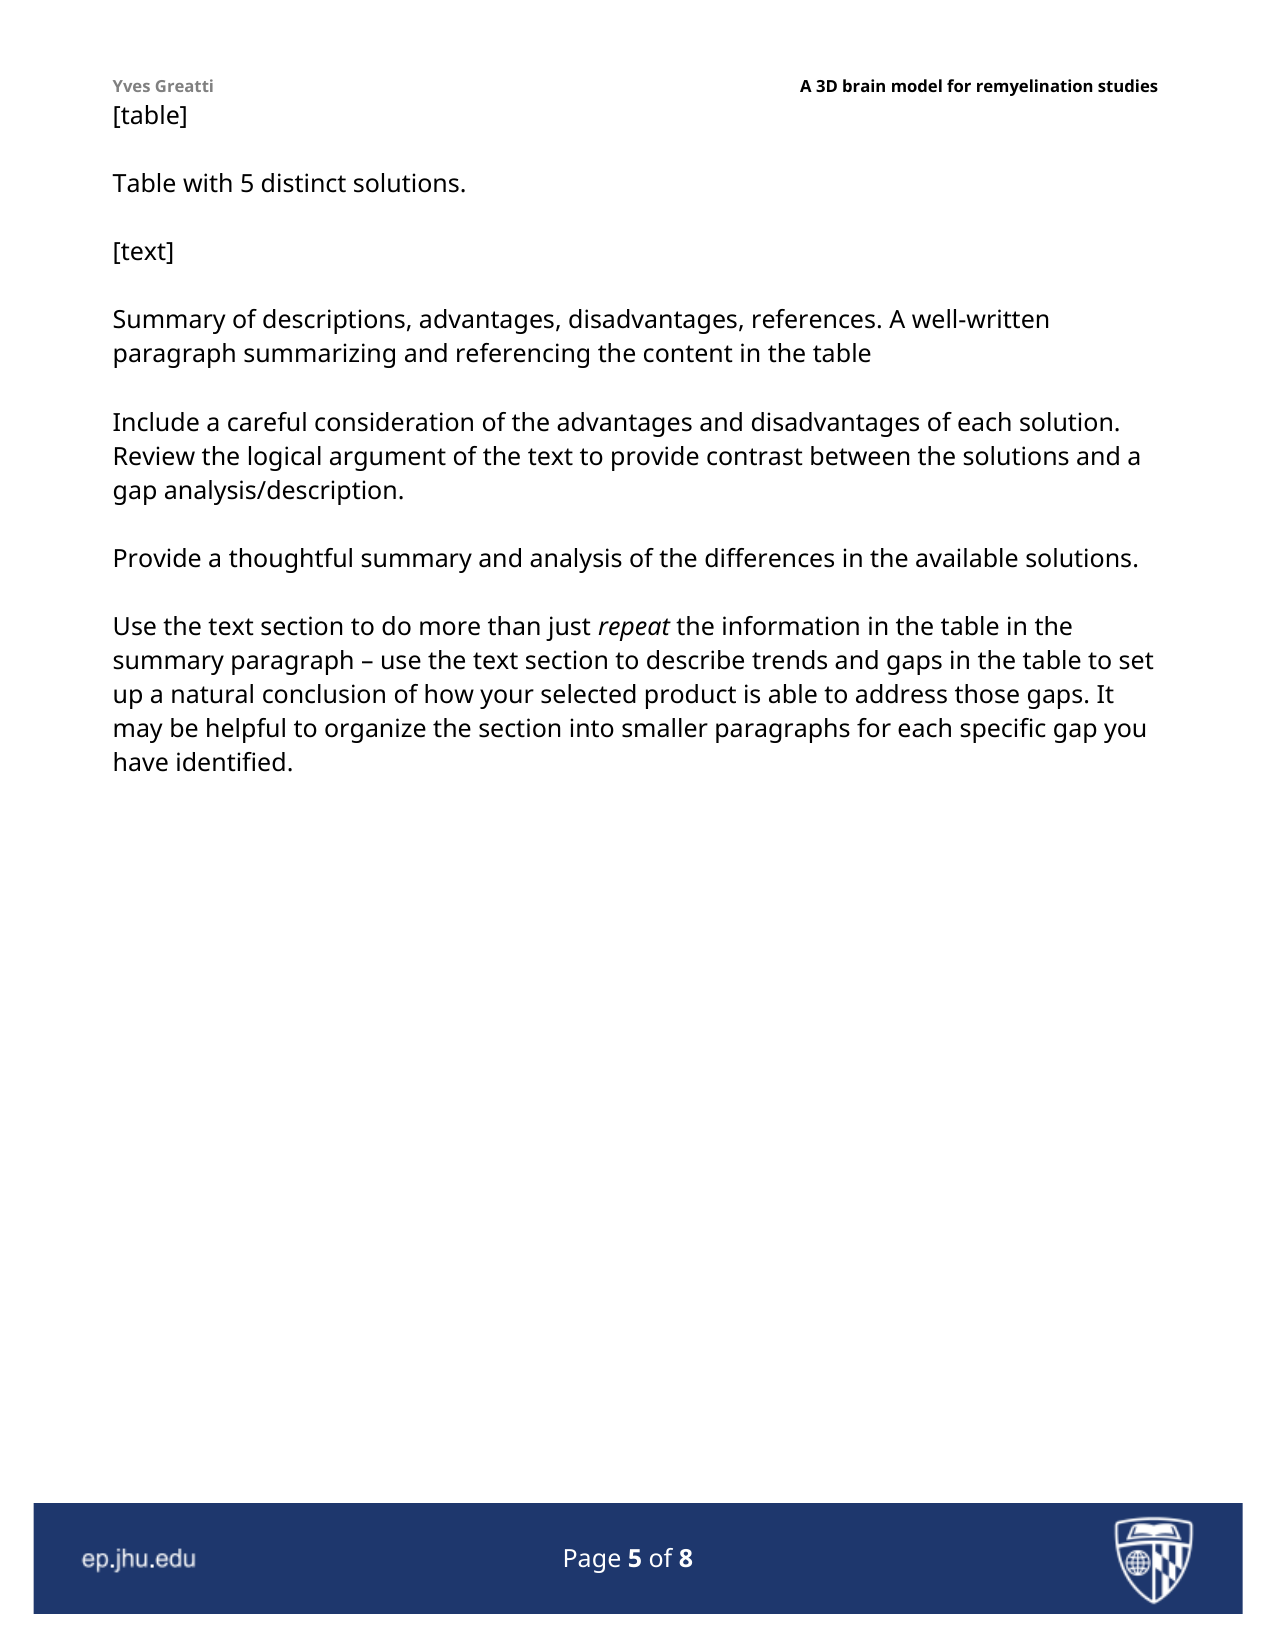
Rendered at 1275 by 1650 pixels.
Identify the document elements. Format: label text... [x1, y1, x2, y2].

text Table with 5 distinct solutions. [112, 166, 1162, 200]
text [text] [112, 234, 1162, 268]
text Include a careful consideration of the advantages and disadvantages of each solution. Review the logical argument of the text to provide contrast between the solutions and a gap analysis/description. [112, 404, 1162, 506]
text [table] [112, 98, 1162, 132]
text Provide a thoughtful summary and analysis of the differences in the available solutions. [112, 541, 1162, 574]
text Use the text section to do more than just repeat the information in the table in the summary paragraph – use the text section to describe trends and gaps in the table to set up a natural conclusion of how your selected product is able to address those gaps. It may be helpful to organize the section into smaller paragraphs for each specific gap you have identified. [112, 609, 1162, 779]
text Summary of descriptions, advantages, disadvantages, references. A well-written paragraph summarizing and referencing the content in the table [112, 302, 1162, 370]
